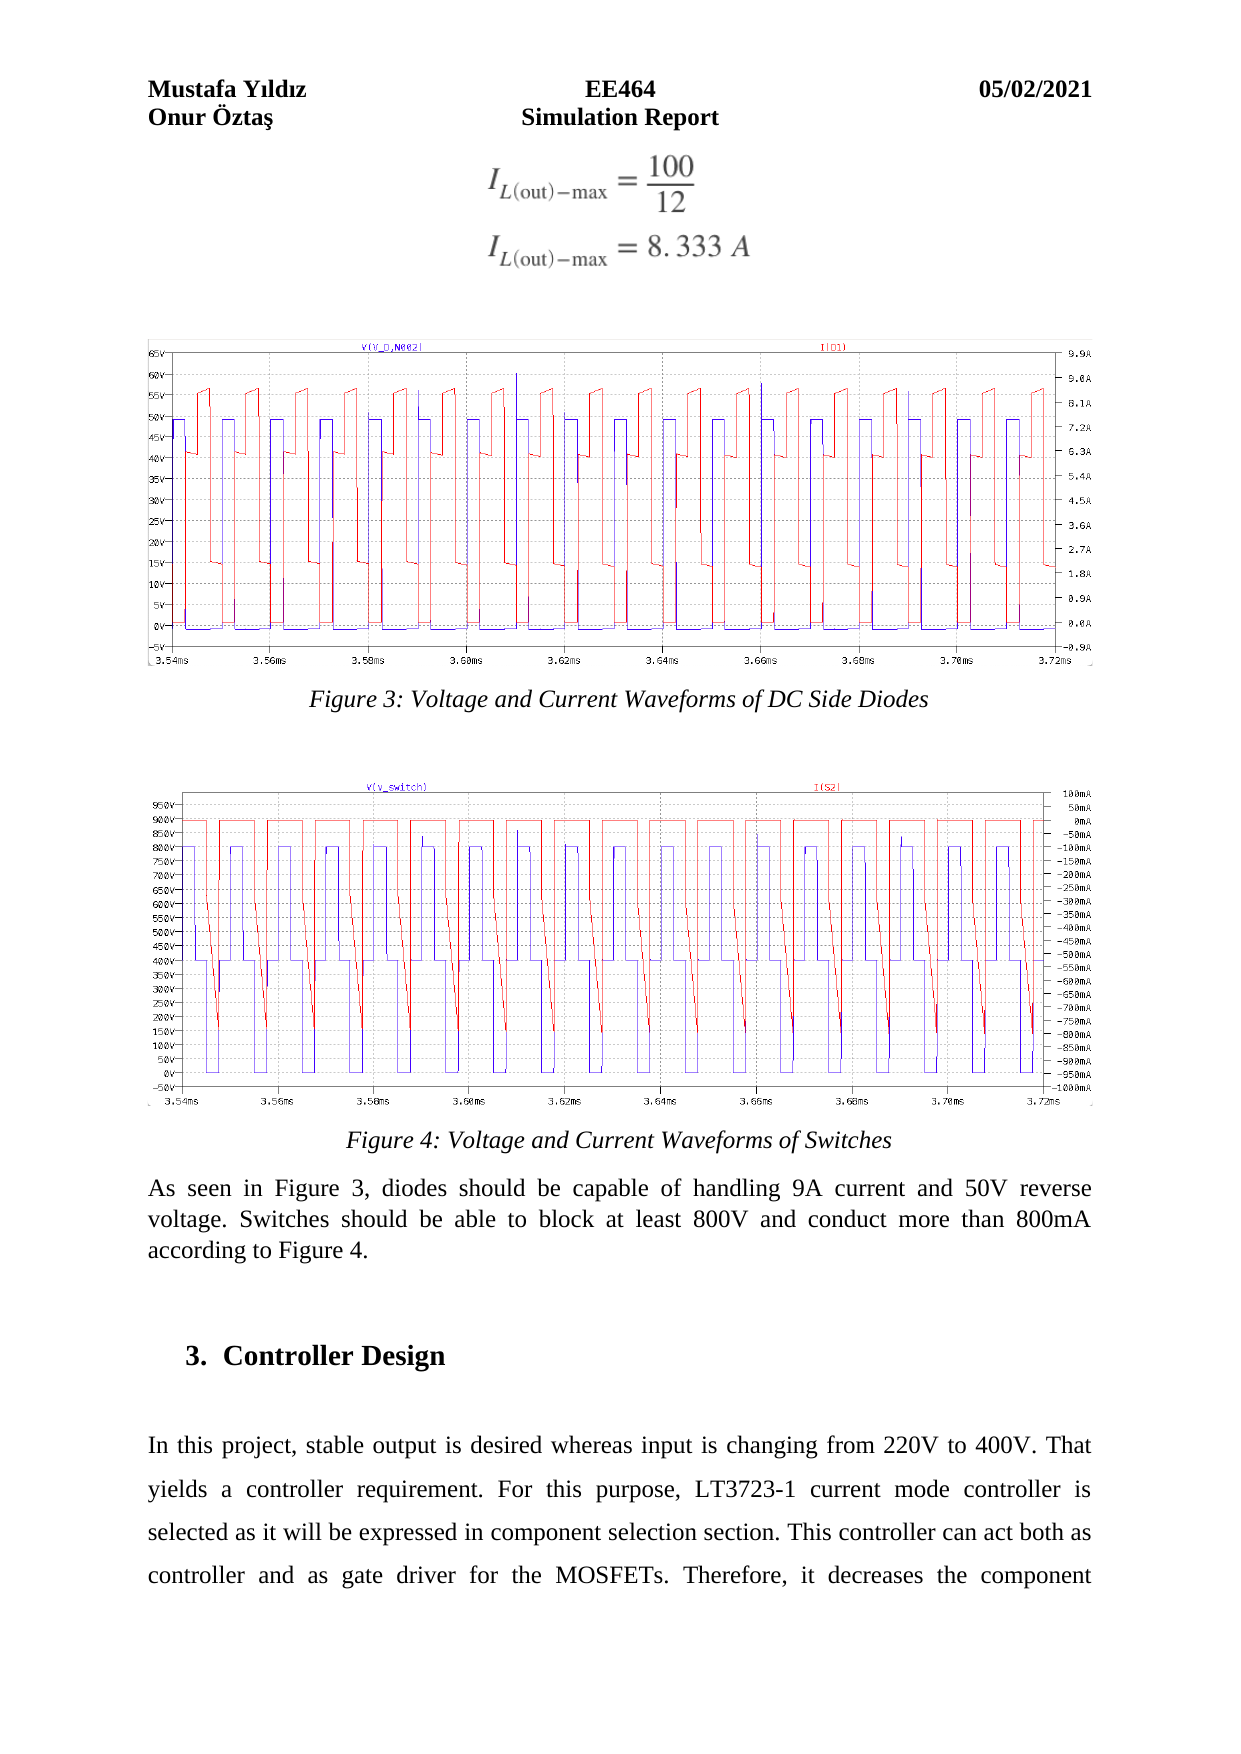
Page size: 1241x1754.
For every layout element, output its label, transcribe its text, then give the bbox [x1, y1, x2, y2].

subtitle Controller Design [185, 1338, 1093, 1372]
text As seen in Figure 3, diodes should be capable of handling 9A current and 50V reverse voltage. Switches should be able to block at least 800V and conduct more than 800mA according to Figure 4. [148, 1173, 1093, 1263]
text Figure 4: Voltage and Current Waveforms of Switches [148, 1125, 1093, 1154]
text Figure 3: Voltage and Current Waveforms of DC Side Diodes [148, 684, 1093, 713]
picture [147, 339, 1093, 666]
picture [485, 147, 755, 273]
picture [147, 780, 1093, 1106]
